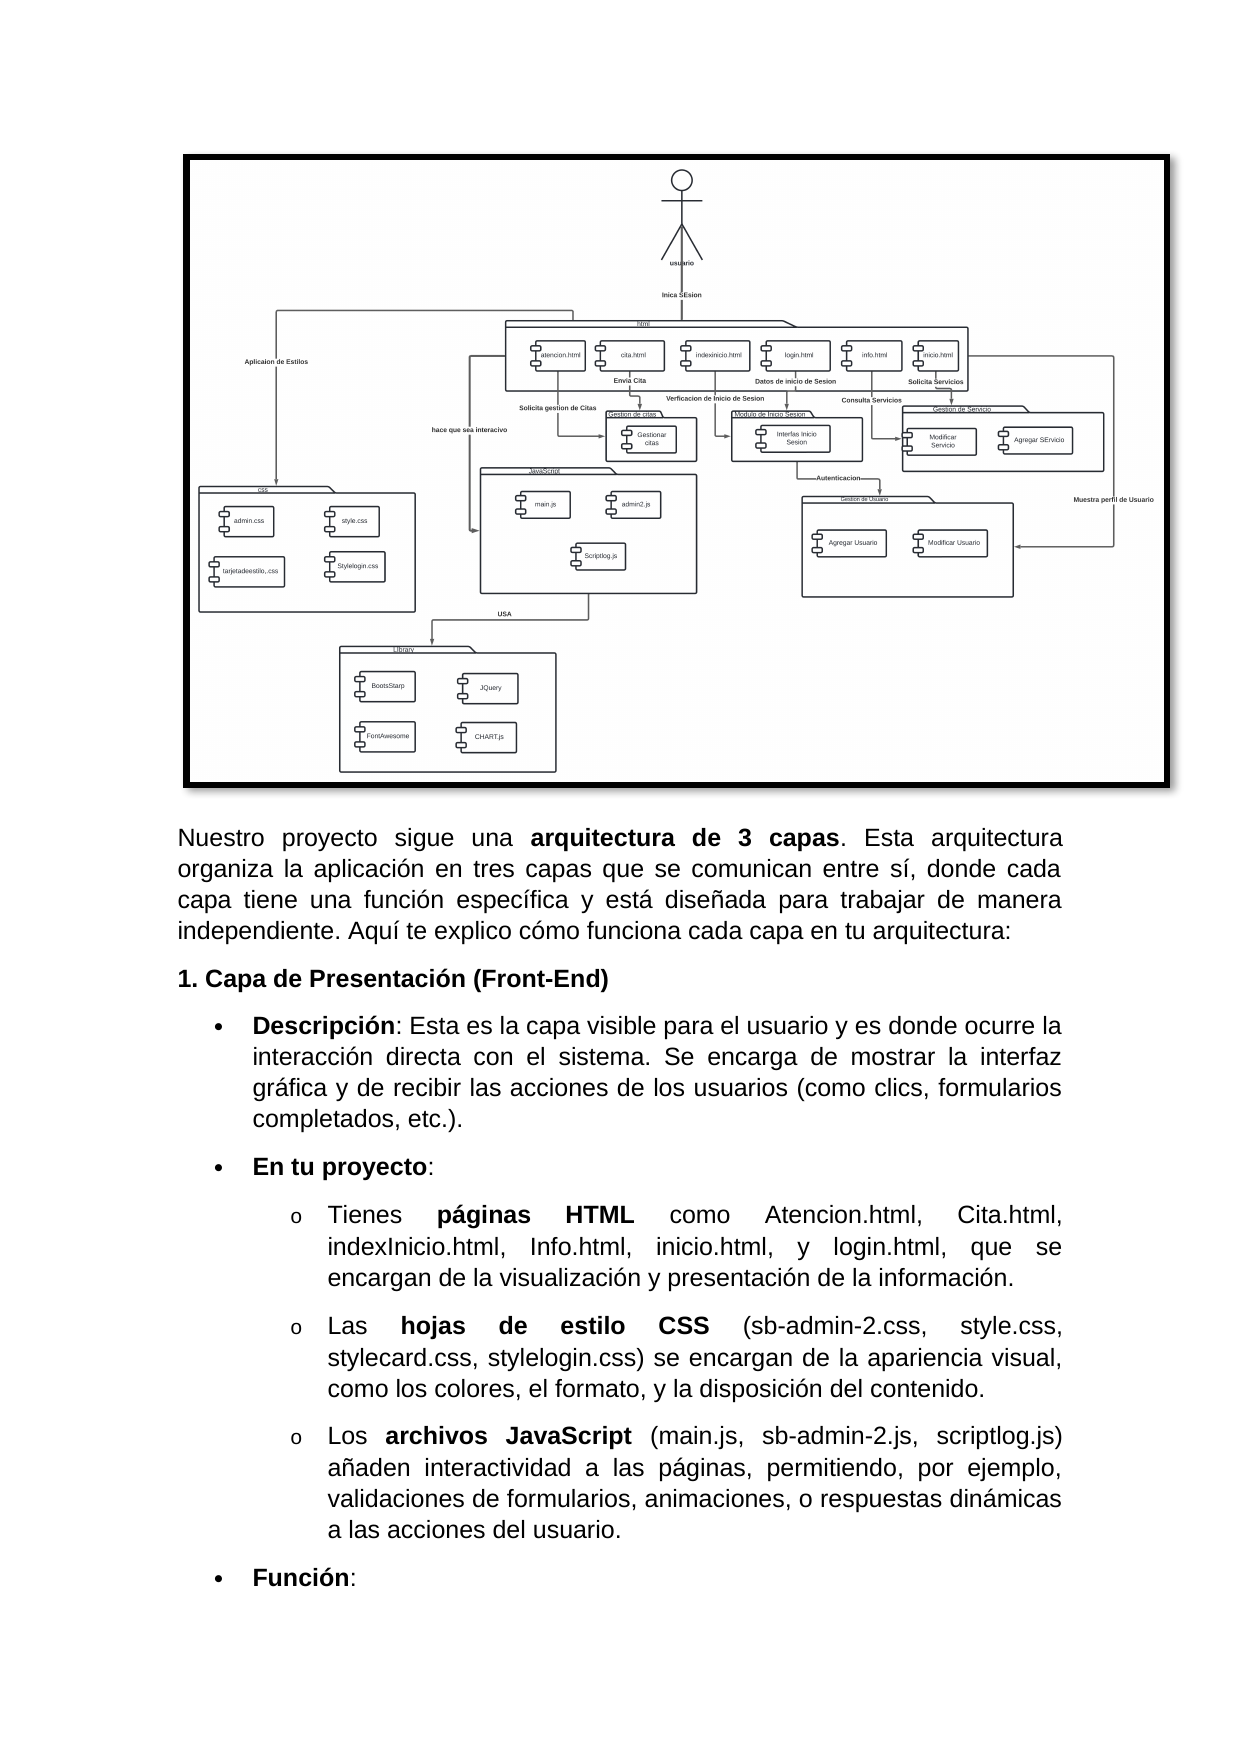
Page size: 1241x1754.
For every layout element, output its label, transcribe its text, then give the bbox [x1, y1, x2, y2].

list Descripción: Esta es la capa visible para el usuario y es donde ocurre la interacción directa con el sistema. Se encarga de mostrar la interfaz gráfica y de recibir las acciones de los usuarios (como clics, formularios completados, etc.). [215, 1011, 1063, 1133]
list Los archivos JavaScript (main.js, sb-admin-2.js, scriptlog.js) añaden interactividad a las páginas, permitiendo, por ejemplo, validaciones de formularios, animaciones, o respuestas dinámicas a las acciones del usuario. [290, 1421, 1063, 1544]
list Tienes páginas HTML como Atencion.html, Cita.html, indexInicio.html, Info.html, inicio.html, y login.html, que se encargan de la visualización y presentación de la información. [290, 1200, 1063, 1292]
list Función: [215, 1563, 1063, 1592]
list En tu proyecto: [215, 1152, 1063, 1181]
text Nuestro proyecto sigue una arquitectura de 3 capas. Esta arquitectura organiza la aplicación en tres capas que se comunican entre sí, donde cada capa tiene una función específica y está diseñada para trabajar de manera independiente. Aquí te explico cómo funciona cada capa en tu arquitectura: [177, 823, 1063, 945]
picture [190, 160, 1164, 782]
list Las hojas de estilo CSS (sb-admin-2.css, style.css, stylecard.css, stylelogin.css) se encargan de la apariencia visual, como los colores, el formato, y la disposición del contenido. [290, 1311, 1063, 1402]
text 1. Capa de Presentación (Front-End) [177, 964, 1063, 992]
